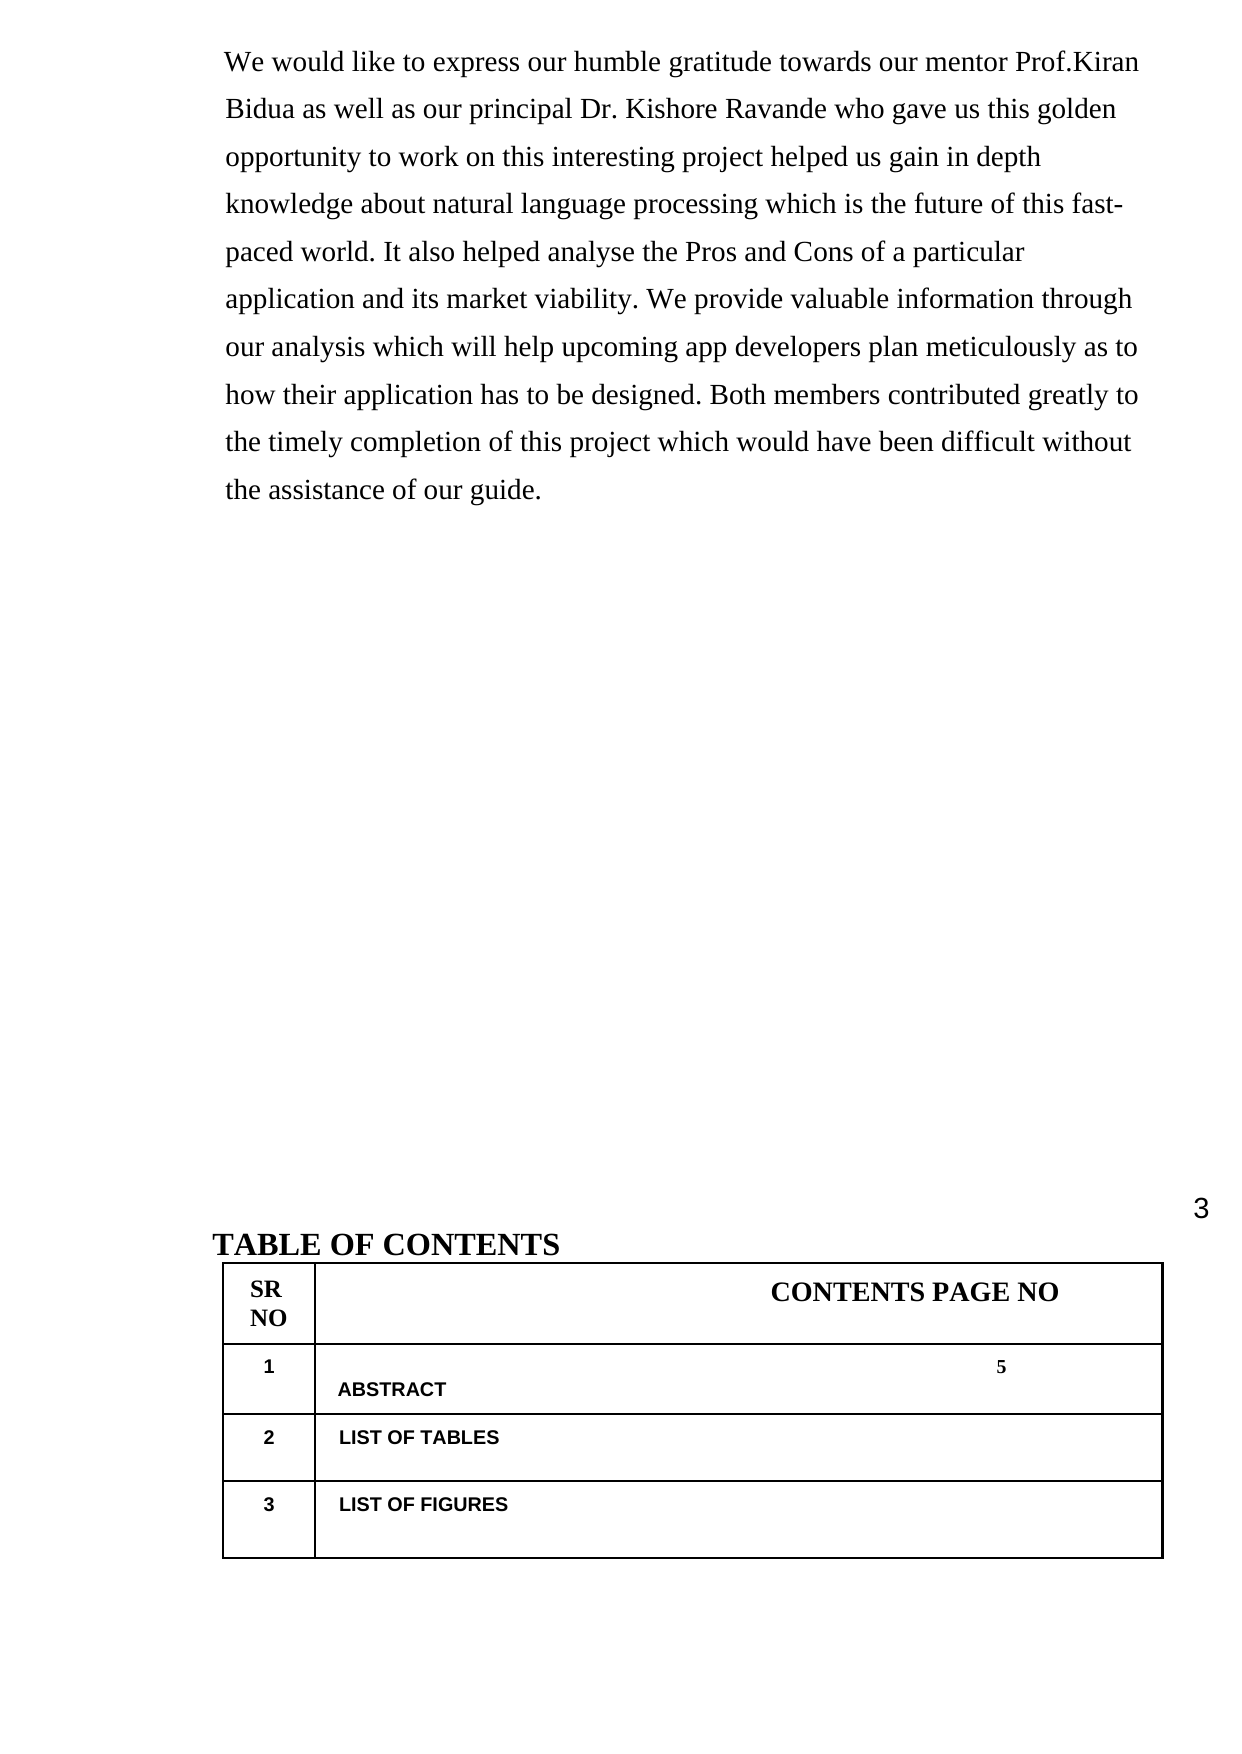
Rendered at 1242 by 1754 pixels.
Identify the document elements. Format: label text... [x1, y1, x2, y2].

table_cell LIST OF TABLES [316, 1415, 1161, 1480]
table_cell 2 [224, 1415, 314, 1480]
table_cell 5 ABSTRACT [316, 1345, 1161, 1413]
text 3 [37, 1191, 1209, 1225]
table_cell LIST OF FIGURES [316, 1482, 1161, 1557]
table_header CONTENTS PAGE NO [316, 1264, 1161, 1342]
text We would like to express our humble gratitude towards our mentor Prof.Kiran Bidua as well as our principal Dr. Kishore Ravande who gave us this golden opportunity to work on this interesting project helped us gain in depth knowledge about natural language processing which is the future of this fast-paced world. It also helped analyse the Pros and Cons of a particular application and its market viability. We provide valuable information through our analysis which will help upcoming app developers plan meticulously as to how their application has to be designed. Both members contributed greatly to the timely completion of this project which would have been difficult without the assistance of our guide. [224, 44, 1161, 506]
table_header SR NO [224, 1264, 314, 1342]
table_cell 1 [224, 1345, 314, 1413]
text TABLE OF CONTENTS [212, 1225, 1209, 1262]
table_cell 3 [224, 1482, 314, 1557]
